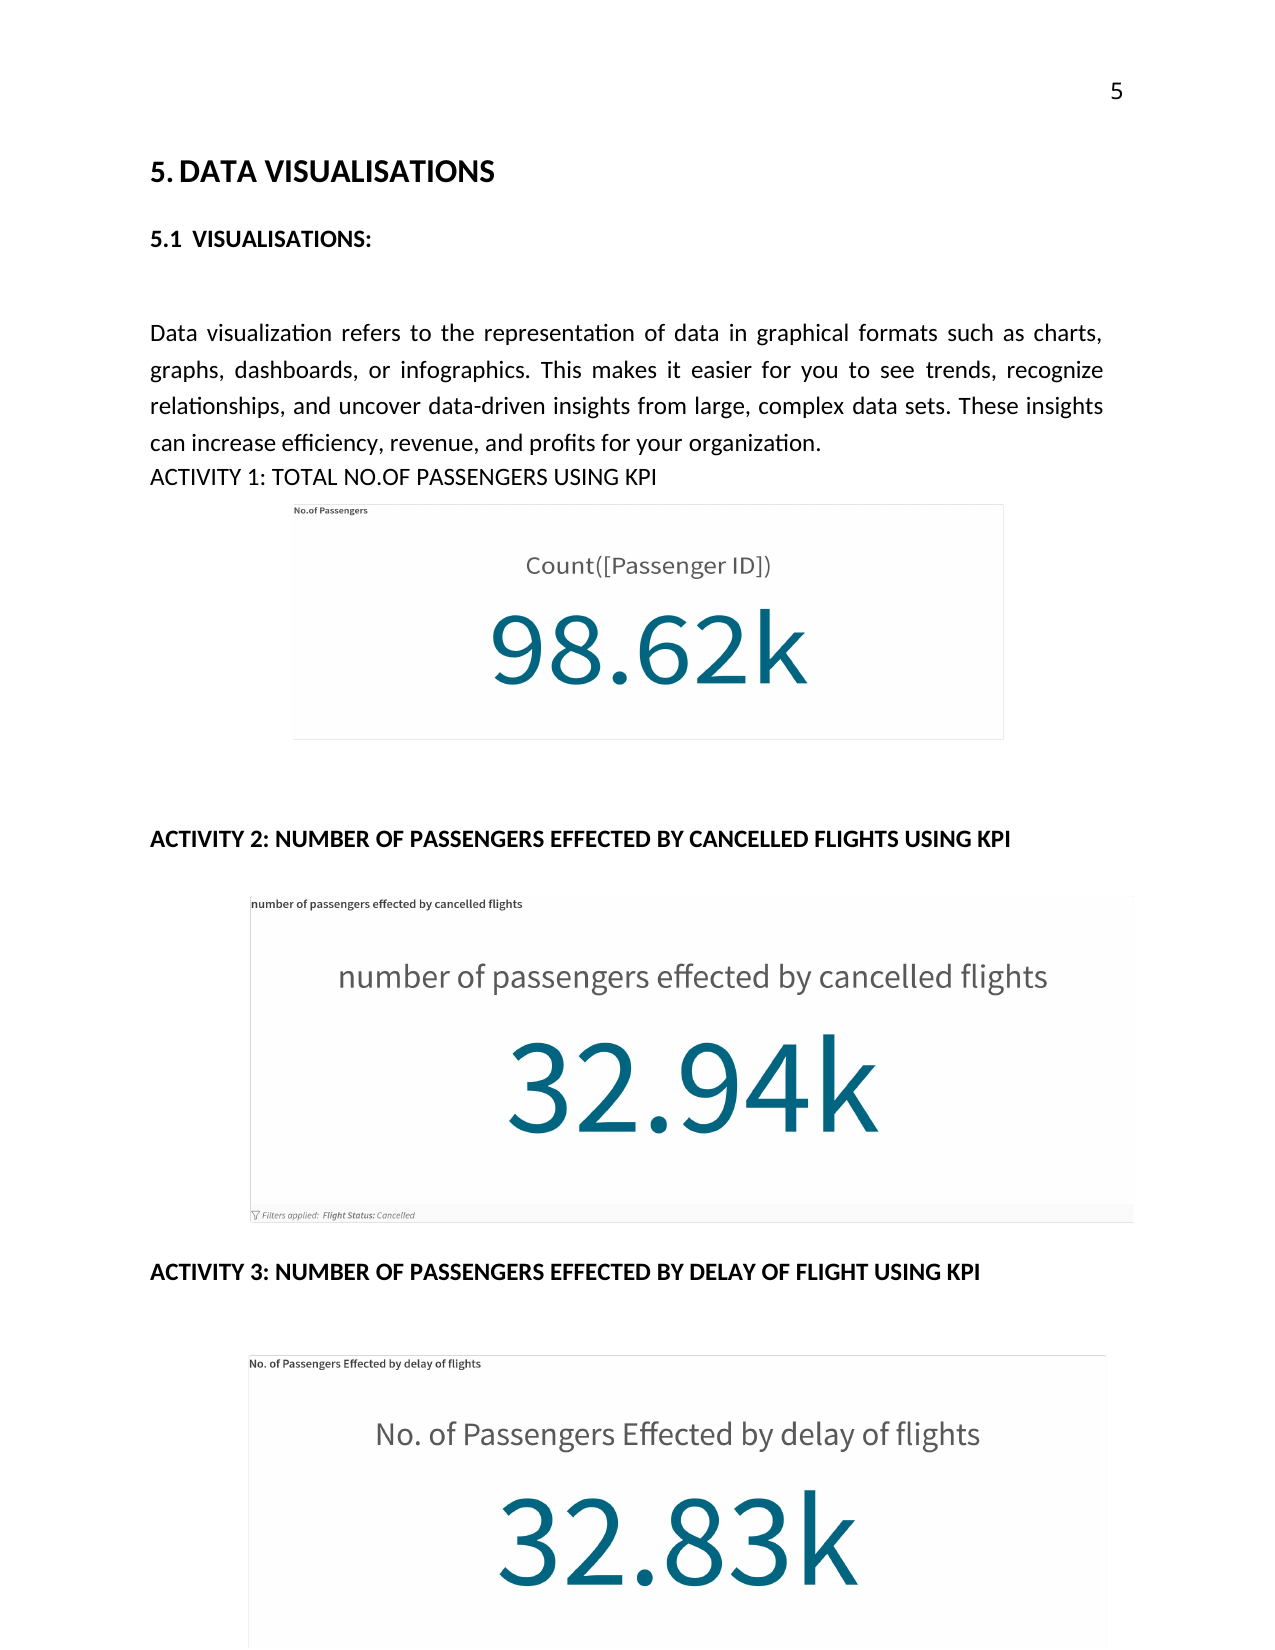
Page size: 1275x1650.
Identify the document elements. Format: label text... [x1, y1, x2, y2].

subtitle ACTIVITY 2: NUMBER OF PASSENGERS EFFECTED BY CANCELLED FLIGHTS USING KPI [150, 824, 1086, 854]
picture [248, 1355, 1107, 1648]
text Data visualization refers to the representation of data in graphical formats such as charts, graphs, dashboards, or infographics. This makes it easier for you to see trends, recognize relationships, and uncover data-driven insights from large, complex data sets. These insights can increase eﬃciency, revenue, and proﬁts for your organization. [150, 317, 1103, 458]
picture [293, 504, 1004, 740]
subtitle VISUALISATIONS: [150, 224, 1214, 254]
text ACTIVITY 1: TOTAL NO.OF PASSENGERS USING KPI [150, 464, 1214, 491]
text ACTIVITY 3: NUMBER OF PASSENGERS EFFECTED BY DELAY OF FLIGHT USING KPI [150, 1256, 1039, 1286]
picture [250, 896, 1134, 1223]
subtitle DATA VISUALISATIONS [150, 150, 1214, 191]
